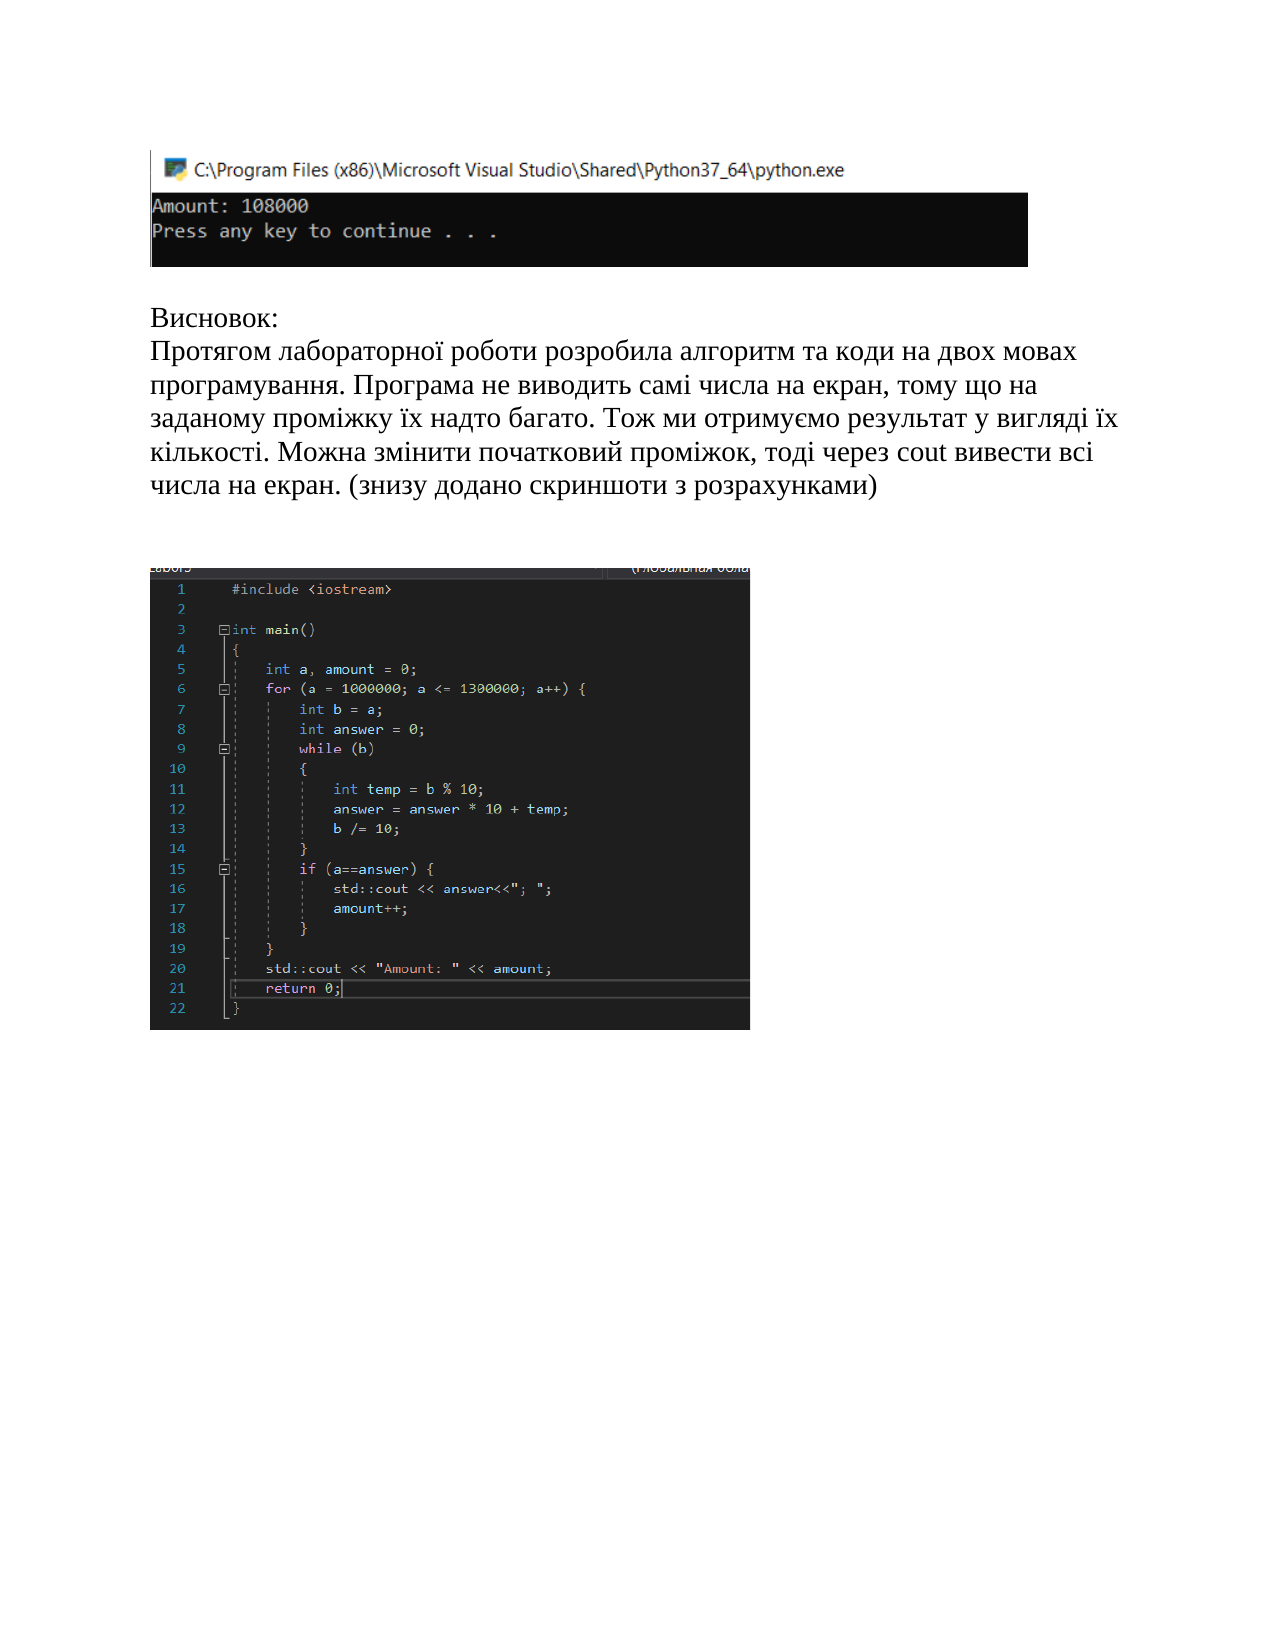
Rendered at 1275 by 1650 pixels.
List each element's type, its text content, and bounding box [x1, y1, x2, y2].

picture [150, 568, 750, 1030]
text Висновок: [150, 300, 1125, 333]
picture [150, 150, 1028, 267]
text Протягом лабораторної роботи розробила алгоритм та коди на двох мовах програмування. Програма не виводить самі числа на екран, тому що на заданому проміжку їх надто багато. Тож ми отримуємо результат у вигляді їх кількості. Можна змінити початковий проміжок, тоді через cout вивести всі числа на екран. (знизу додано скриншоти з розрахунками) [150, 333, 1125, 501]
